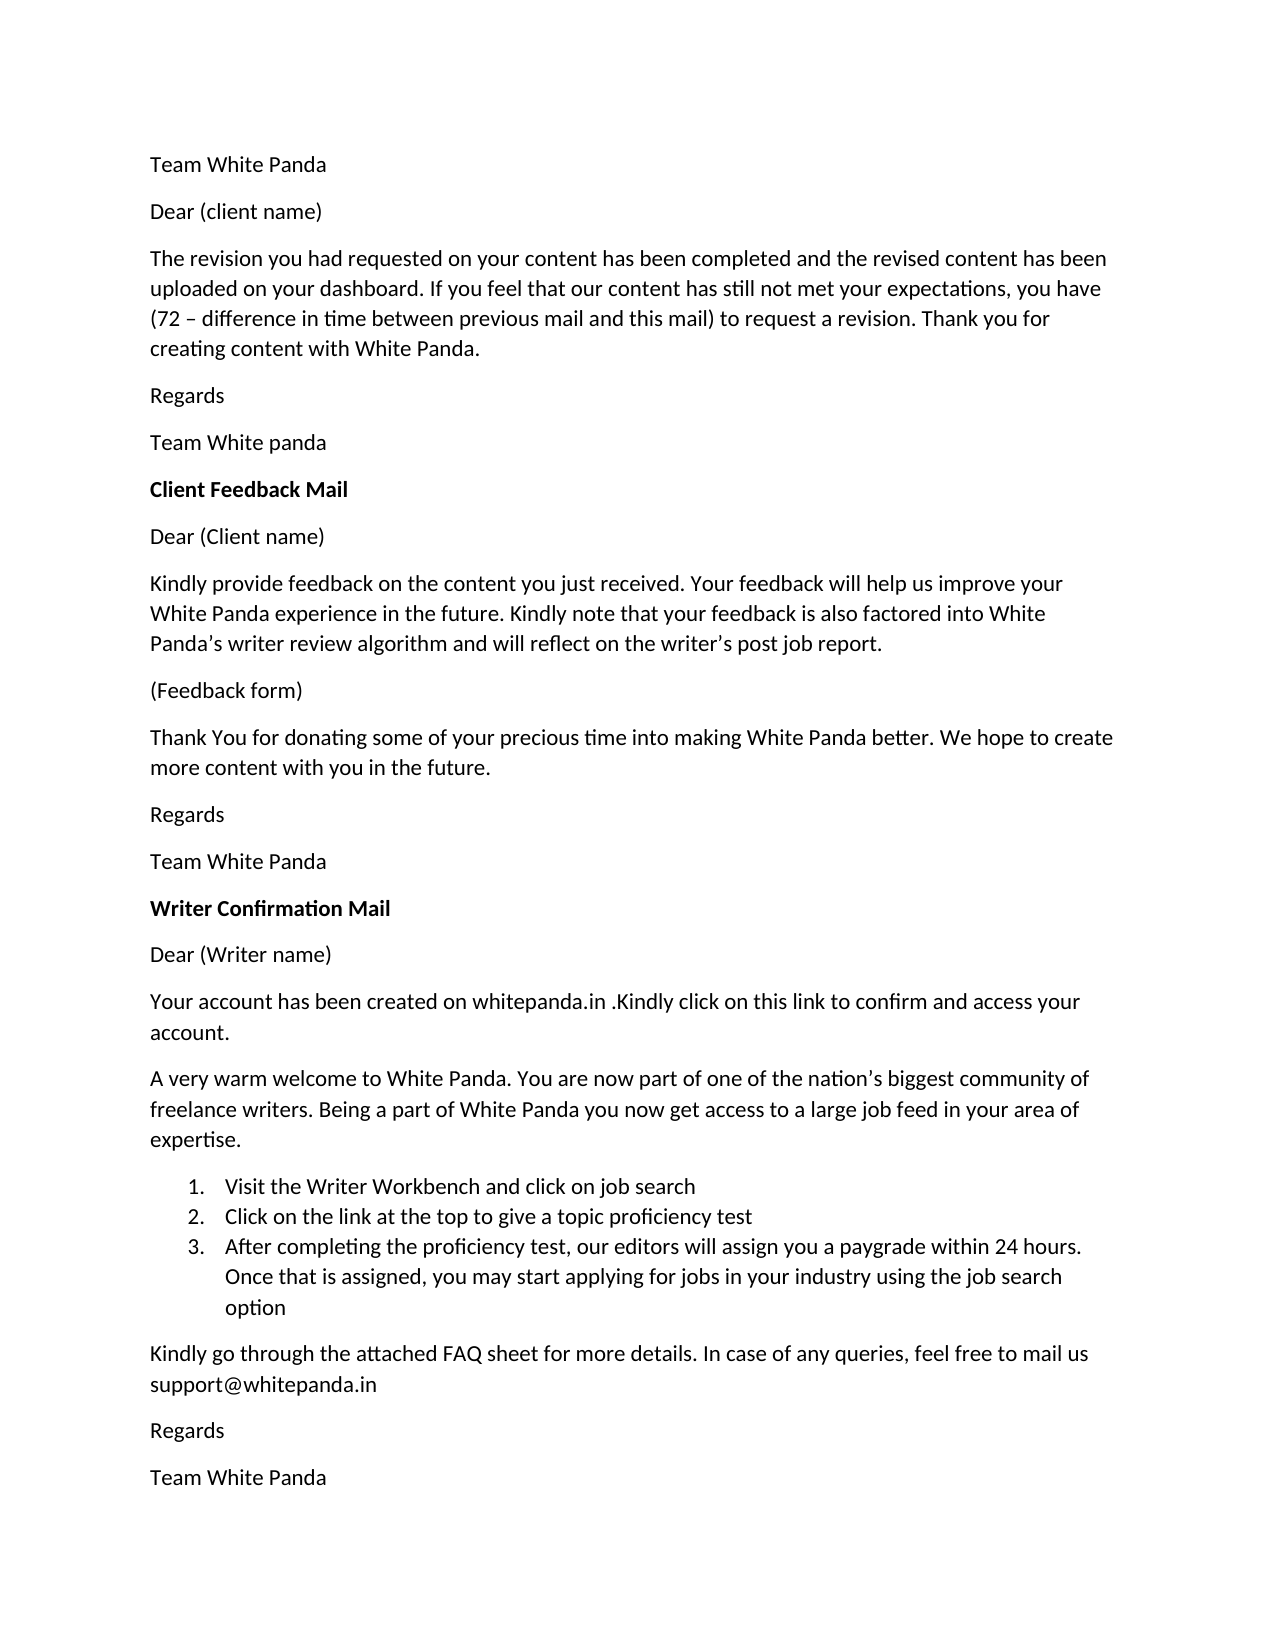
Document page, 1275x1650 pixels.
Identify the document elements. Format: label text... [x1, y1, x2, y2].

text Team White Panda [150, 150, 1125, 178]
text The revision you had requested on your content has been completed and the revised content has been uploaded on your dashboard. If you feel that our content has still not met your expectations, you have (72 – difference in time between previous mail and this mail) to request a revision. Thank you for creating content with White Panda. [150, 244, 1125, 362]
text Team White Panda [150, 847, 1125, 875]
text Dear (Writer name) [150, 941, 1125, 969]
text Team White Panda [150, 1463, 1125, 1492]
text Client Feedback Mail [150, 475, 1125, 503]
text Regards [150, 1417, 1125, 1445]
list Click on the link at the top to give a topic proficiency test [187, 1202, 1125, 1230]
list After completing the proficiency test, our editors will assign you a paygrade within 24 hours. Once that is assigned, you may start applying for jobs in your industry using the job search option [187, 1232, 1125, 1321]
text Regards [150, 381, 1125, 409]
text (Feedback form) [150, 676, 1125, 704]
text Dear (Client name) [150, 522, 1125, 550]
text Thank You for donating some of your precious time into making White Panda better. We hope to create more content with you in the future. [150, 723, 1125, 781]
list Visit the Writer Workbench and click on job search [187, 1172, 1125, 1200]
text Dear (client name) [150, 197, 1125, 225]
text Your account has been created on whitepanda.in .Kindly click on this link to confirm and access your account. [150, 987, 1125, 1046]
text Writer Confirmation Mail [150, 894, 1125, 922]
text A very warm welcome to White Panda. You are now part of one of the nation’s biggest community of freelance writers. Being a part of White Panda you now get access to a large job feed in your area of expertise. [150, 1064, 1125, 1153]
text Regards [150, 800, 1125, 828]
text Kindly go through the attached FAQ sheet for more details. In case of any queries, feel free to mail us support@whitepanda.in [150, 1339, 1125, 1398]
text Team White panda [150, 428, 1125, 456]
text Kindly provide feedback on the content you just received. Your feedback will help us improve your White Panda experience in the future. Kindly note that your feedback is also factored into White Panda’s writer review algorithm and will reflect on the writer’s post job report. [150, 569, 1125, 657]
